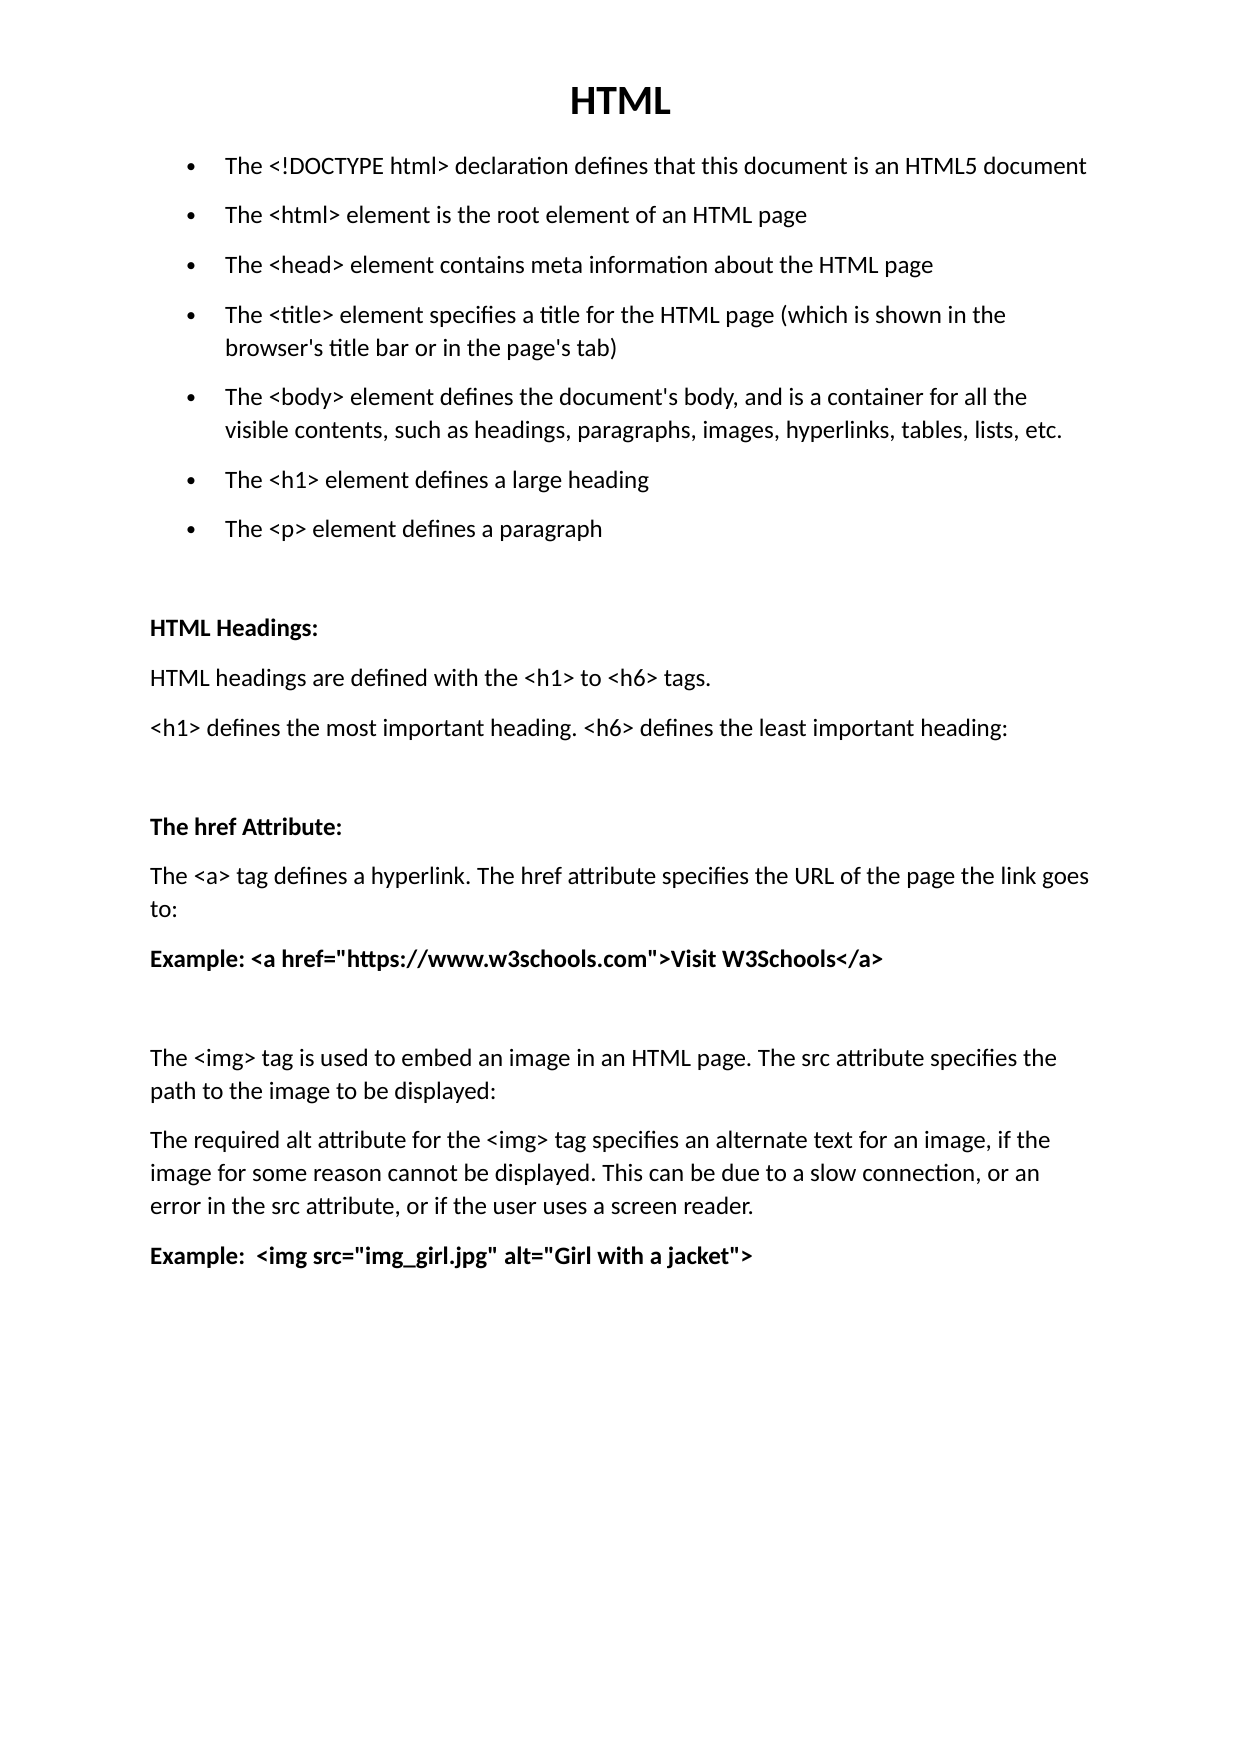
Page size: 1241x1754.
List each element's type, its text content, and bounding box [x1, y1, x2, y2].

text Example: <img src="img_girl.jpg" alt="Girl with a jacket"> [150, 1240, 1090, 1271]
list The <head> element contains meta information about the HTML page [187, 249, 1090, 280]
list The <html> element is the root element of an HTML page [187, 199, 1090, 230]
list The <!DOCTYPE html> declaration defines that this document is an HTML5 document [187, 150, 1090, 181]
text The href Attribute: [150, 811, 1090, 841]
list The <body> element defines the document's body, and is a container for all the visible contents, such as headings, paragraphs, images, hyperlinks, tables, lists, etc. [187, 381, 1090, 445]
text Example: <a href="https://www.w3schools.com">Visit W3Schools</a> [150, 943, 1090, 973]
text <h1> defines the most important heading. <h6> defines the least important heading: [150, 712, 1090, 742]
text The <a> tag defines a hyperlink. The href attribute specifies the URL of the page the link goes to: [150, 860, 1090, 924]
list The <p> element defines a paragraph [187, 513, 1090, 544]
text The required alt attribute for the <img> tag specifies an alternate text for an image, if the image for some reason cannot be displayed. This can be due to a slow connection, or an error in the src attribute, or if the user uses a screen reader. [150, 1124, 1090, 1221]
text HTML headings are defined with the <h1> to <h6> tags. [150, 662, 1090, 693]
text The <img> tag is used to embed an image in an HTML page. The src attribute specifies the path to the image to be displayed: [150, 1042, 1090, 1106]
list The <title> element specifies a title for the HTML page (which is shown in the browser's title bar or in the page's tab) [187, 299, 1090, 362]
text HTML Headings: [150, 612, 1090, 643]
list The <h1> element defines a large heading [187, 464, 1090, 494]
